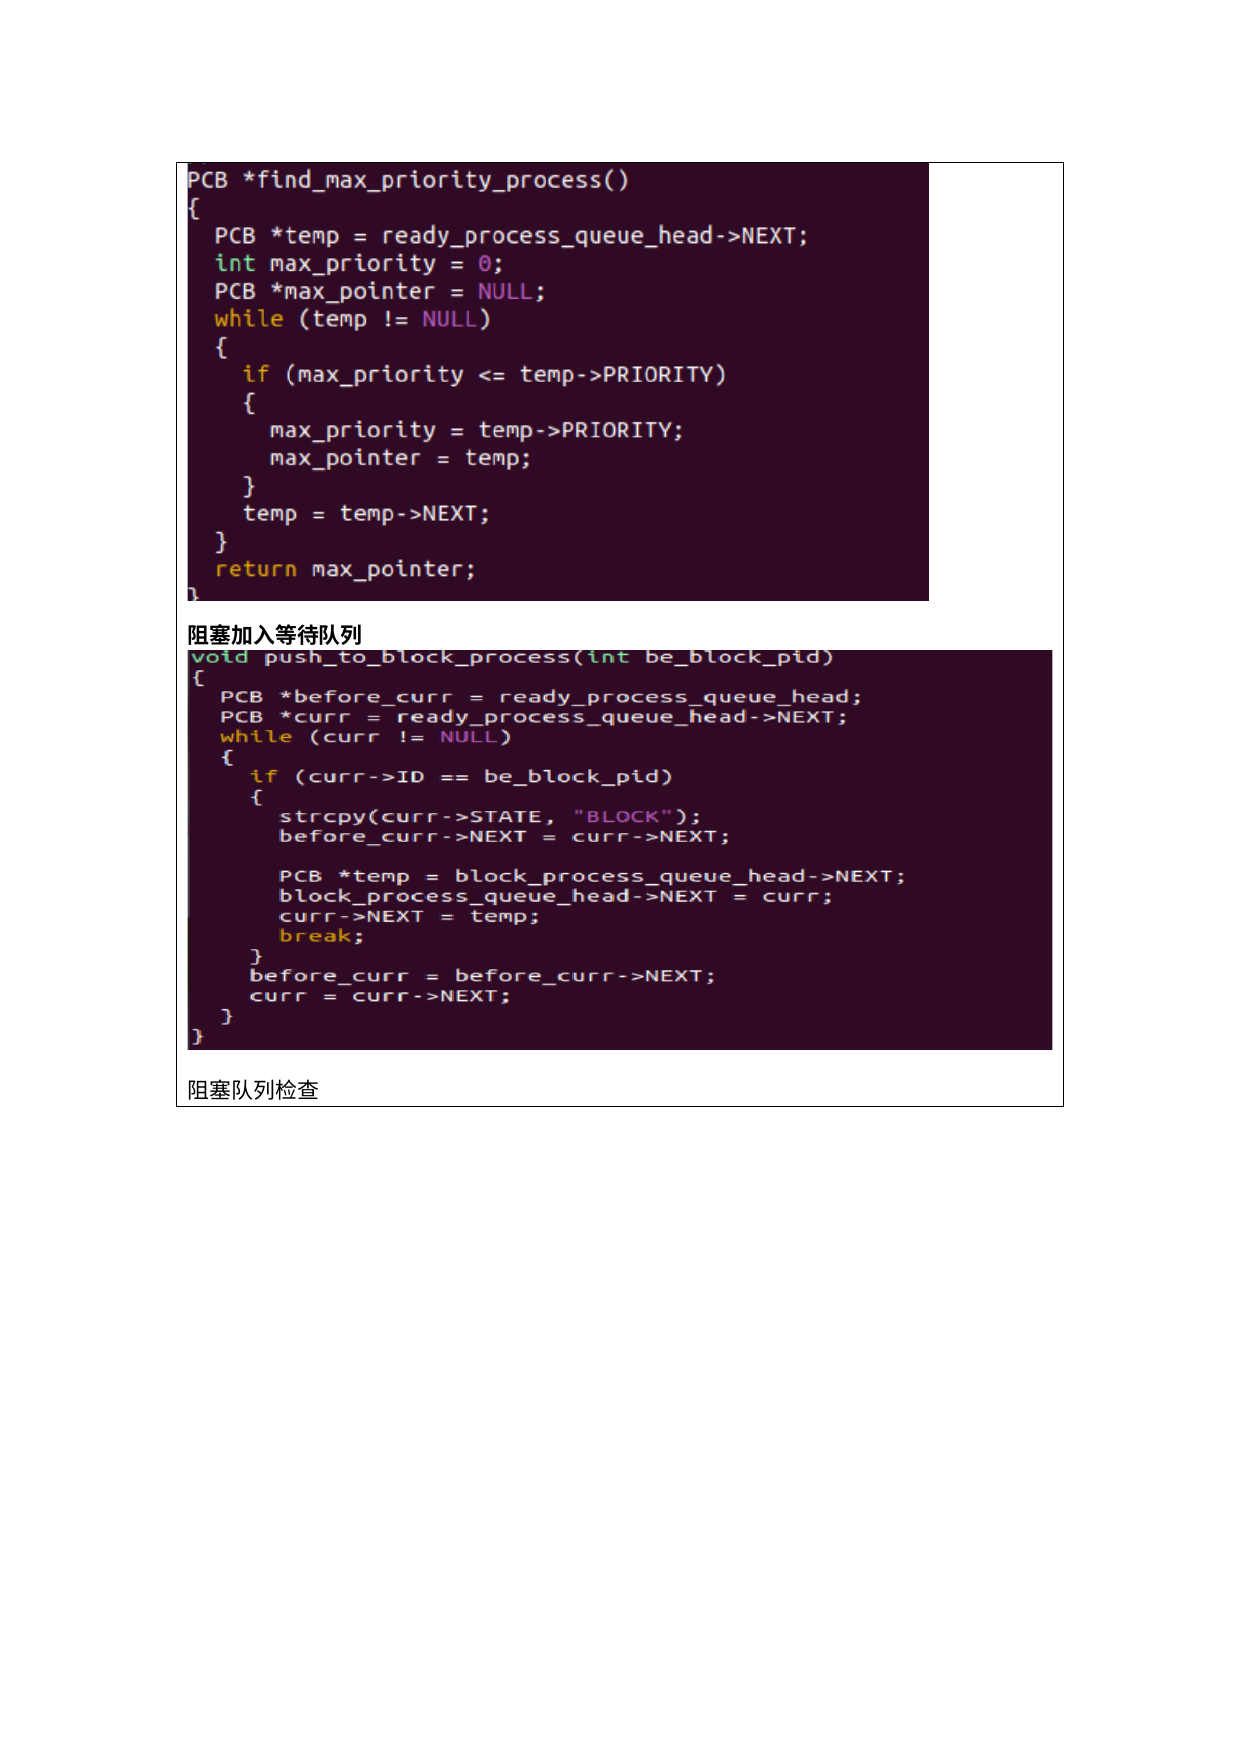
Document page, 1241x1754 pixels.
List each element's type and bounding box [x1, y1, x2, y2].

picture [187, 163, 929, 601]
picture [187, 650, 1053, 1050]
table_cell [177, 163, 1063, 1106]
